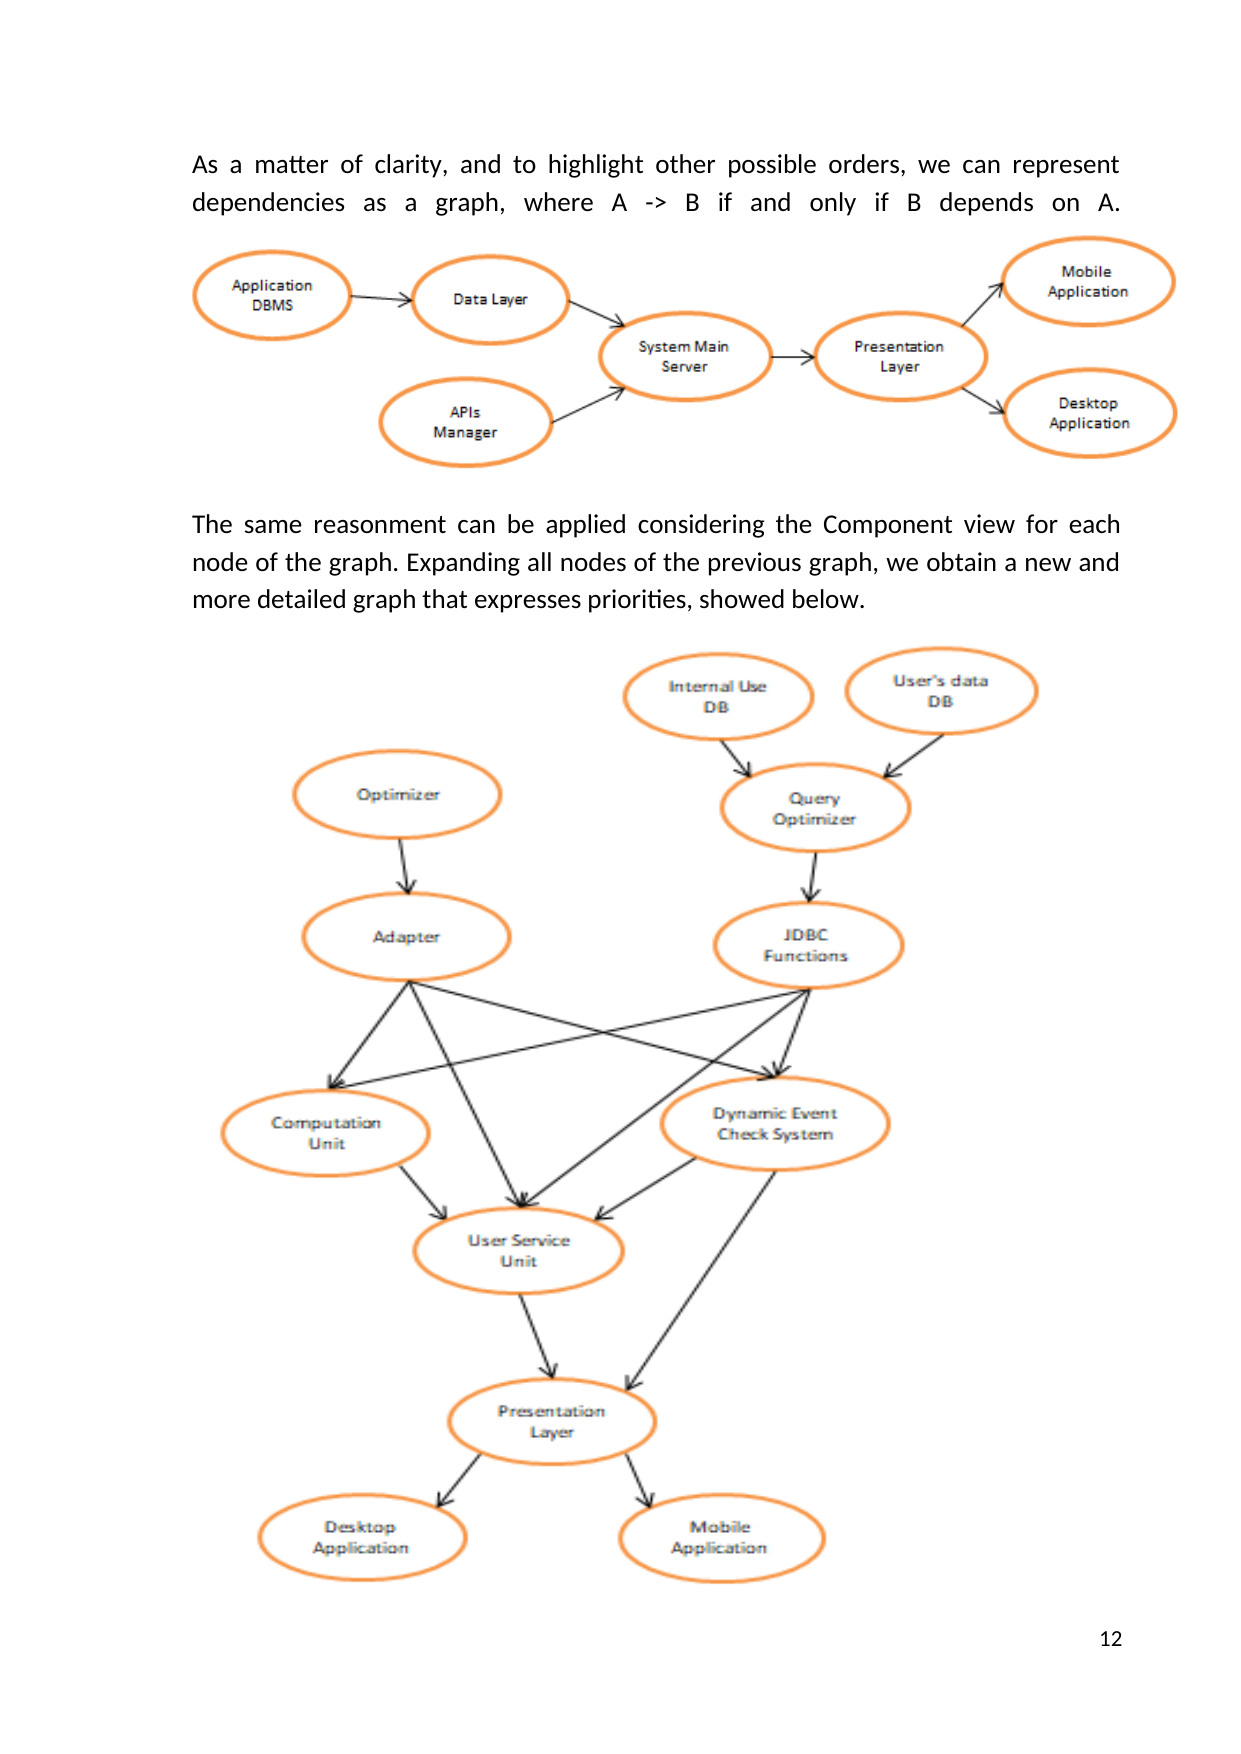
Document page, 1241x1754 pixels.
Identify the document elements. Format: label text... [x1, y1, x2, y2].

text As a matter of clarity, and to highlight other possible orders, we can represent dependencies as a graph, where A -> B if and only if B depends on A. [192, 148, 1122, 222]
text The same reasonment can be applied considering the Component view for each node of the graph. Expanding all nodes of the previous graph, we obtain a new and more detailed graph that expresses priorities, showed below. [192, 507, 1122, 616]
picture [191, 641, 1067, 1586]
picture [191, 222, 1196, 482]
